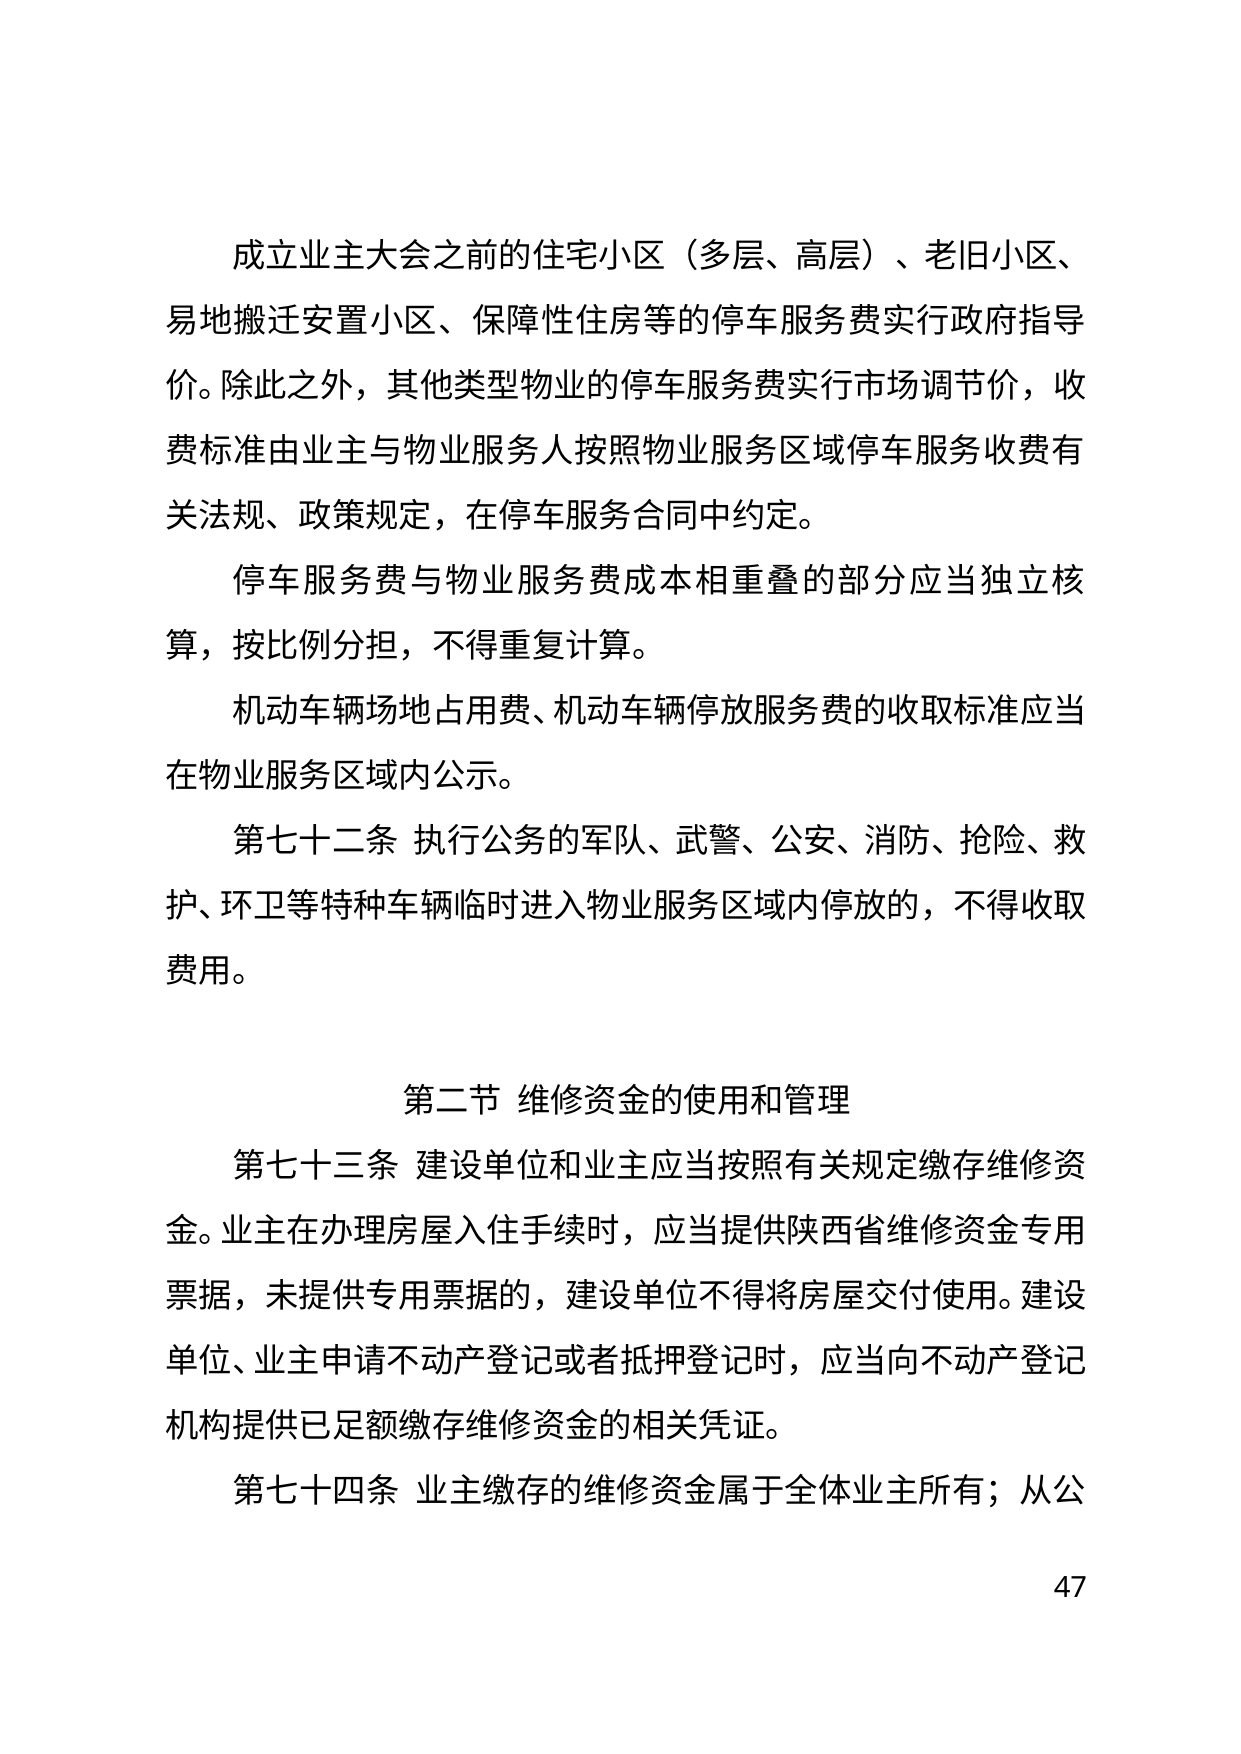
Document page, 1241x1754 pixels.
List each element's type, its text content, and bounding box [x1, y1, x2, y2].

text 机动车辆场地占用费、机动车辆停放服务费的收取标准应当在物业服务区域内公示。 [165, 740, 1087, 870]
text 第七十三条 建设单位和业主应当按照有关规定缴存维修资金。业主在办理房屋入住手续时，应当提供陕西省维修资金专用票据，未提供专用票据的，建设单位不得将房屋交付使用。建设单位、业主申请不动产登记或者抵押登记时，应当向不动产登记机构提供已足额缴存维修资金的相关凭证。 [165, 1195, 1087, 1520]
text 第七十一条 通过出租等方式产生的机动车辆场地占用费（租金）的收费标准，应当在合同中约定。占用业主共有道路或者其他场地用于停放机动车辆的车位是否收取场地占用费、收取标准和用途等由业主共同决定。 [165, 220, 1087, 285]
text 停车服务费与物业服务费成本相重叠的部分应当独立核算，按比例分担，不得重复计算。 [165, 610, 1087, 740]
text 第二节 维修资金的使用和管理 [165, 1130, 1087, 1195]
text 成立业主大会之前的住宅小区（多层、高层）、老旧小区、易地搬迁安置小区、保障性住房等的停车服务费实行政府指导价。除此之外，其他类型物业的停车服务费实行市场调节价，收费标准由业主与物业服务人按照物业服务区域停车服务收费有关法规、政策规定，在停车服务合同中约定。 [165, 285, 1087, 610]
text 第七十二条 执行公务的军队、武警、公安、消防、抢险、救护、环卫等特种车辆临时进入物业服务区域内停放的，不得收取费用。 [165, 870, 1087, 1065]
